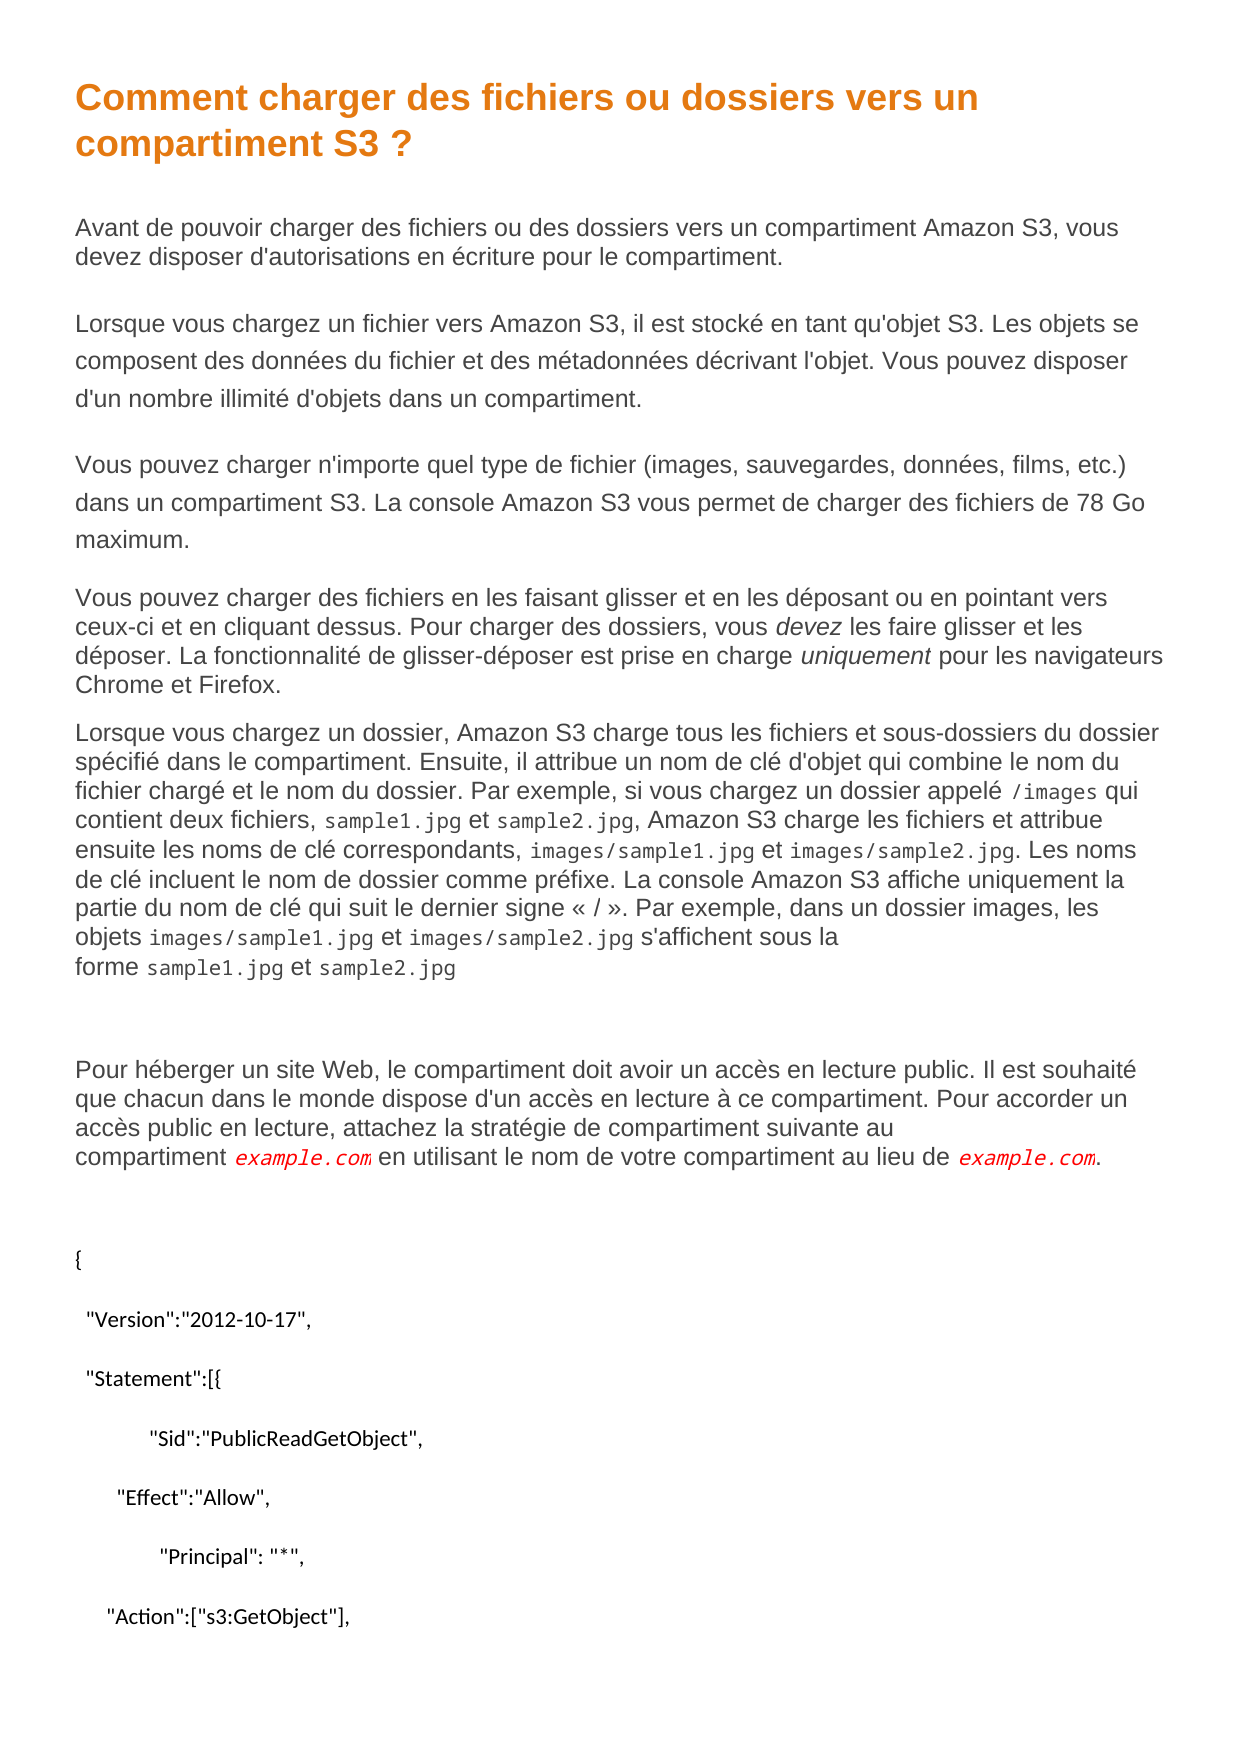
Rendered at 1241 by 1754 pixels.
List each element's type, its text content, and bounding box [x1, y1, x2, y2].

subtitle Comment charger des fichiers ou dossiers vers un compartiment S3 ? [75, 75, 1165, 165]
text "Action":["s3:GetObject"], [75, 1602, 1165, 1630]
text "Version":"2012-10-17", [75, 1305, 1165, 1333]
text "Statement":[{ [75, 1364, 1165, 1392]
text Pour héberger un site Web, le compartiment doit avoir un accès en lecture public. Il est souhaité que chacun dans le monde dispose d'un accès en lecture à ce compartiment. Pour accorder un accès public en lecture, attachez la stratégie de compartiment suivante au compartiment example.com en utilisant le nom de votre compartiment au lieu de example.com. [371, 1055, 1165, 1171]
text "Principal": "*", [75, 1542, 1165, 1570]
text Lorsque vous chargez un fichier vers Amazon S3, il est stocké en tant qu'objet S3. Les objets se composent des données du fichier et des métadonnées décrivant l'objet. Vous pouvez disposer d'un nombre illimité d'objets dans un compartiment. [75, 300, 1165, 412]
text Vous pouvez charger des fichiers en les faisant glisser et en les déposant ou en pointant vers ceux-ci et en cliquant dessus. Pour charger des dossiers, vous devez les faire glisser et les déposer. La fonctionnalité de glisser-déposer est prise en charge uniquement pour les navigateurs Chrome et Firefox. [75, 583, 1165, 698]
text Lorsque vous chargez un dossier, Amazon S3 charge tous les fichiers et sous-dossiers du dossier spécifié dans le compartiment. Ensuite, il attribue un nom de clé d'objet qui combine le nom du fichier chargé et le nom du dossier. Par exemple, si vous chargez un dossier appelé /images qui contient deux fichiers, sample1.jpg et sample2.jpg, Amazon S3 charge les fichiers et attribue ensuite les noms de clé correspondants, images/sample1.jpg et images/sample2.jpg. Les noms de clé incluent le nom de dossier comme préfixe. La console Amazon S3 affiche uniquement la partie du nom de clé qui suit le dernier signe « / ». Par exemple, dans un dossier images, les objets images/sample1.jpg et images/sample2.jpg s'affichent sous la forme sample1.jpg et sample2.jpg [75, 718, 1165, 981]
text { [75, 1246, 1165, 1273]
text "Sid":"PublicReadGetObject", [75, 1424, 1165, 1452]
text "Effect":"Allow", [75, 1483, 1165, 1511]
text Avant de pouvoir charger des fichiers ou des dossiers vers un compartiment Amazon S3, vous devez disposer d'autorisations en écriture pour le compartiment. [784, 213, 1165, 271]
text Vous pouvez charger n'importe quel type de fichier (images, sauvegardes, données, films, etc.) dans un compartiment S3. La console Amazon S3 vous permet de charger des fichiers de 78 Go maximum. [75, 442, 1165, 554]
